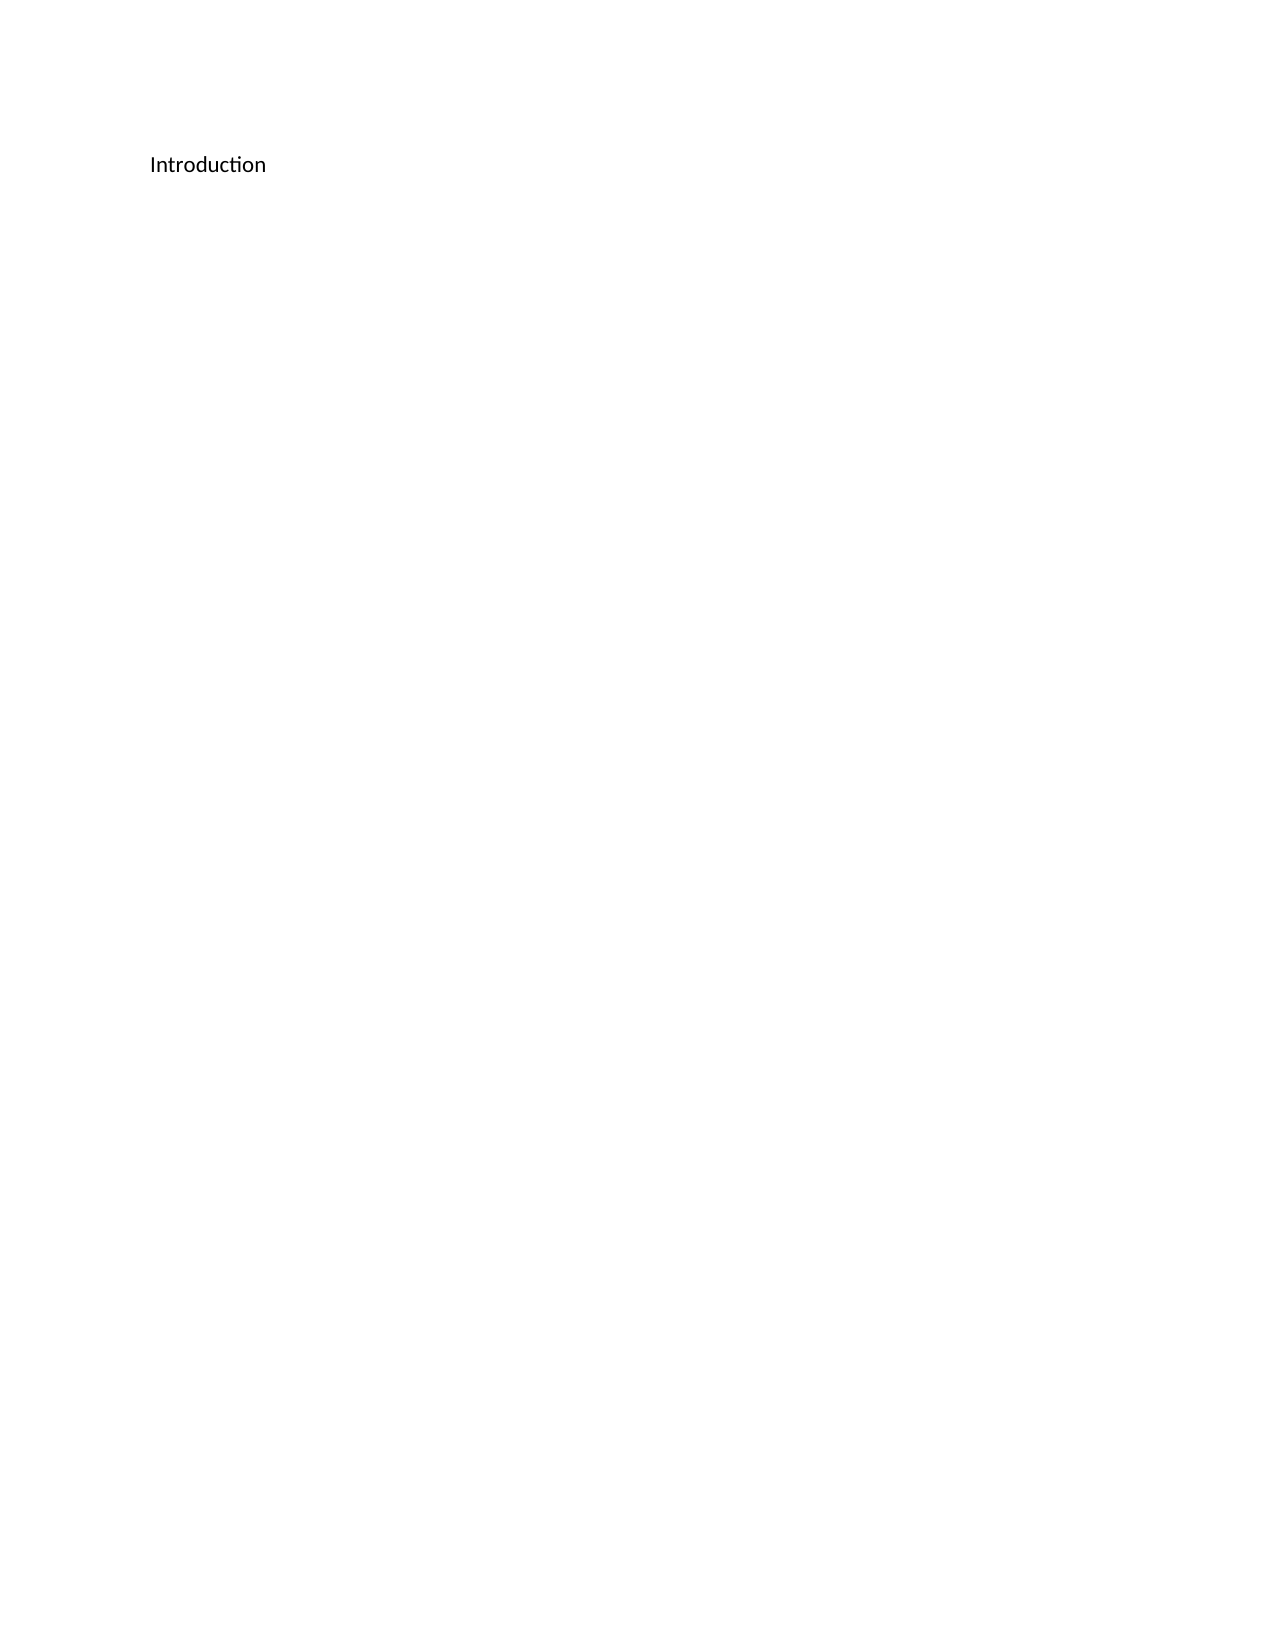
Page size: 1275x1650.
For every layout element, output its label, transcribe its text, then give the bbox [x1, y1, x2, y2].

text Introduction [150, 150, 1125, 178]
